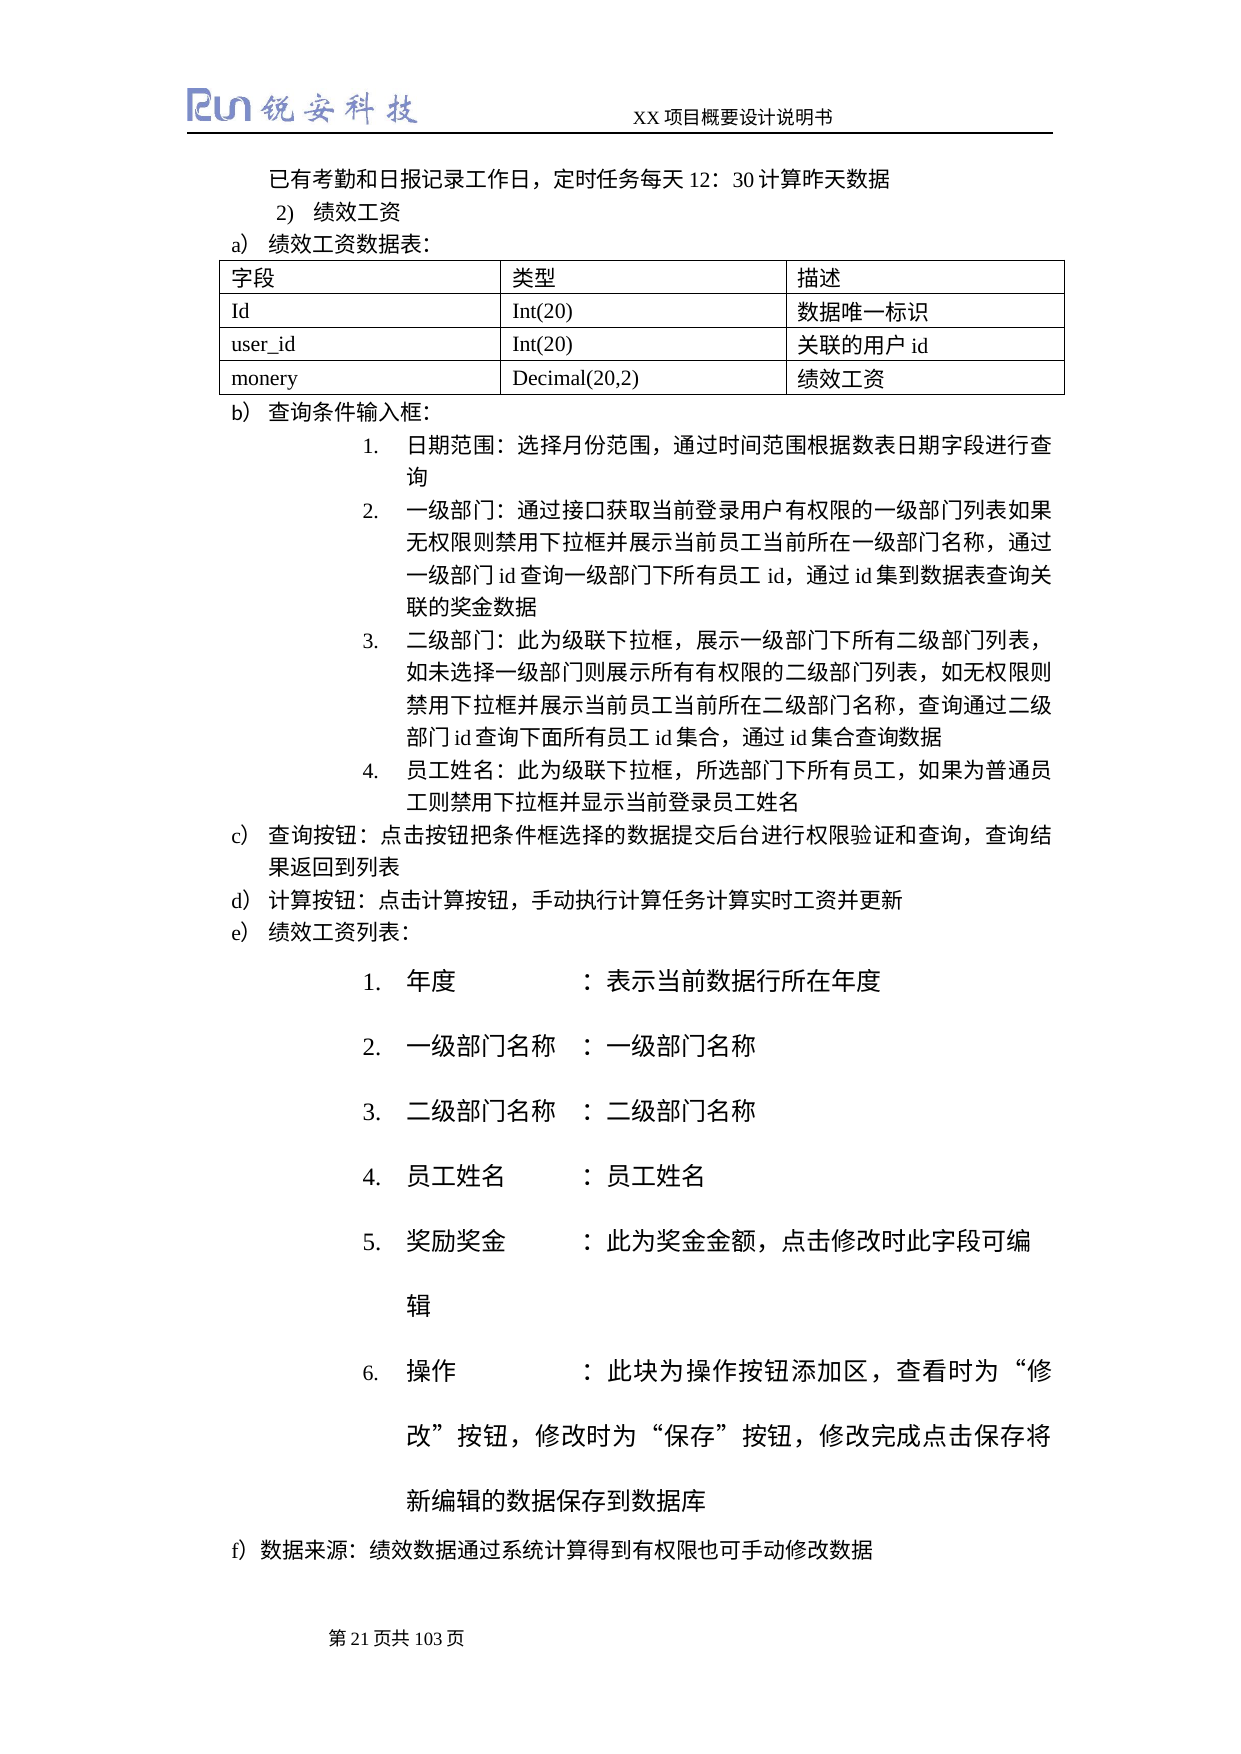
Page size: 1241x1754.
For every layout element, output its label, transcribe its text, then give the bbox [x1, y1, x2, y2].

list 年度 ：表示当前数据行所在年度 [362, 947, 1053, 1012]
list 查询条件输入框： [231, 395, 1053, 427]
text f）数据来源：绩效数据通过系统计算得到有权限也可手动修改数据 [231, 1532, 1053, 1565]
table_header 字段 [220, 261, 500, 293]
list 绩效工资数据表： [231, 227, 1053, 259]
table_cell Decimal(20,2) [501, 361, 786, 394]
list 查询按钮：点击按钮把条件框选择的数据提交后台进行权限验证和查询，查询结果返回到列表 [231, 817, 1053, 882]
table_cell Int(20) [501, 294, 786, 327]
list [231, 162, 1053, 194]
table_cell 关联的用户id [787, 328, 1064, 360]
list 员工姓名 ：员工姓名 [362, 1142, 1053, 1207]
picture [187, 88, 418, 125]
table_cell user_id [220, 328, 500, 360]
list 一级部门名称 ：一级部门名称 [362, 1012, 1053, 1077]
list 操作 ：此块为操作按钮添加区，查看时为“修改”按钮，修改时为“保存”按钮，修改完成点击保存将新编辑的数据保存到数据库 [362, 1337, 1053, 1532]
list 二级部门名称 ：二级部门名称 [362, 1077, 1053, 1142]
list 二级部门：此为级联下拉框，展示一级部门下所有二级部门列表，如未选择一级部门则展示所有有权限的二级部门列表，如无权限则禁用下拉框并展示当前员工当前所在二级部门名称，查询通过二级部门id查询下面所有员工id集合，通过id集合查询数据 [362, 622, 1053, 752]
table_cell monery [220, 361, 500, 394]
table_cell 数据唯一标识 [787, 294, 1064, 327]
list 绩效工资列表： [231, 915, 1053, 947]
list 奖励奖金 ：此为奖金金额，点击修改时此字段可编辑 [362, 1207, 1053, 1337]
table_cell 绩效工资 [787, 361, 1064, 394]
table_cell Int(20) [501, 328, 786, 360]
table_header 类型 [501, 261, 786, 293]
list 一级部门：通过接口获取当前登录用户有权限的一级部门列表如果无权限则禁用下拉框并展示当前员工当前所在一级部门名称，通过一级部门id查询一级部门下所有员工id，通过id集到数据表查询关联的奖金数据 [362, 492, 1053, 622]
list 员工姓名：此为级联下拉框，所选部门下所有员工，如果为普通员工则禁用下拉框并显示当前登录员工姓名 [362, 752, 1053, 817]
table_header 描述 [787, 261, 1064, 293]
table_cell Id [220, 294, 500, 327]
list 计算按钮：点击计算按钮，手动执行计算任务计算实时工资并更新 [231, 882, 1053, 915]
list 日期范围：选择月份范围，通过时间范围根据数表日期字段进行查询 [362, 427, 1053, 492]
list 绩效工资 [276, 194, 1053, 227]
